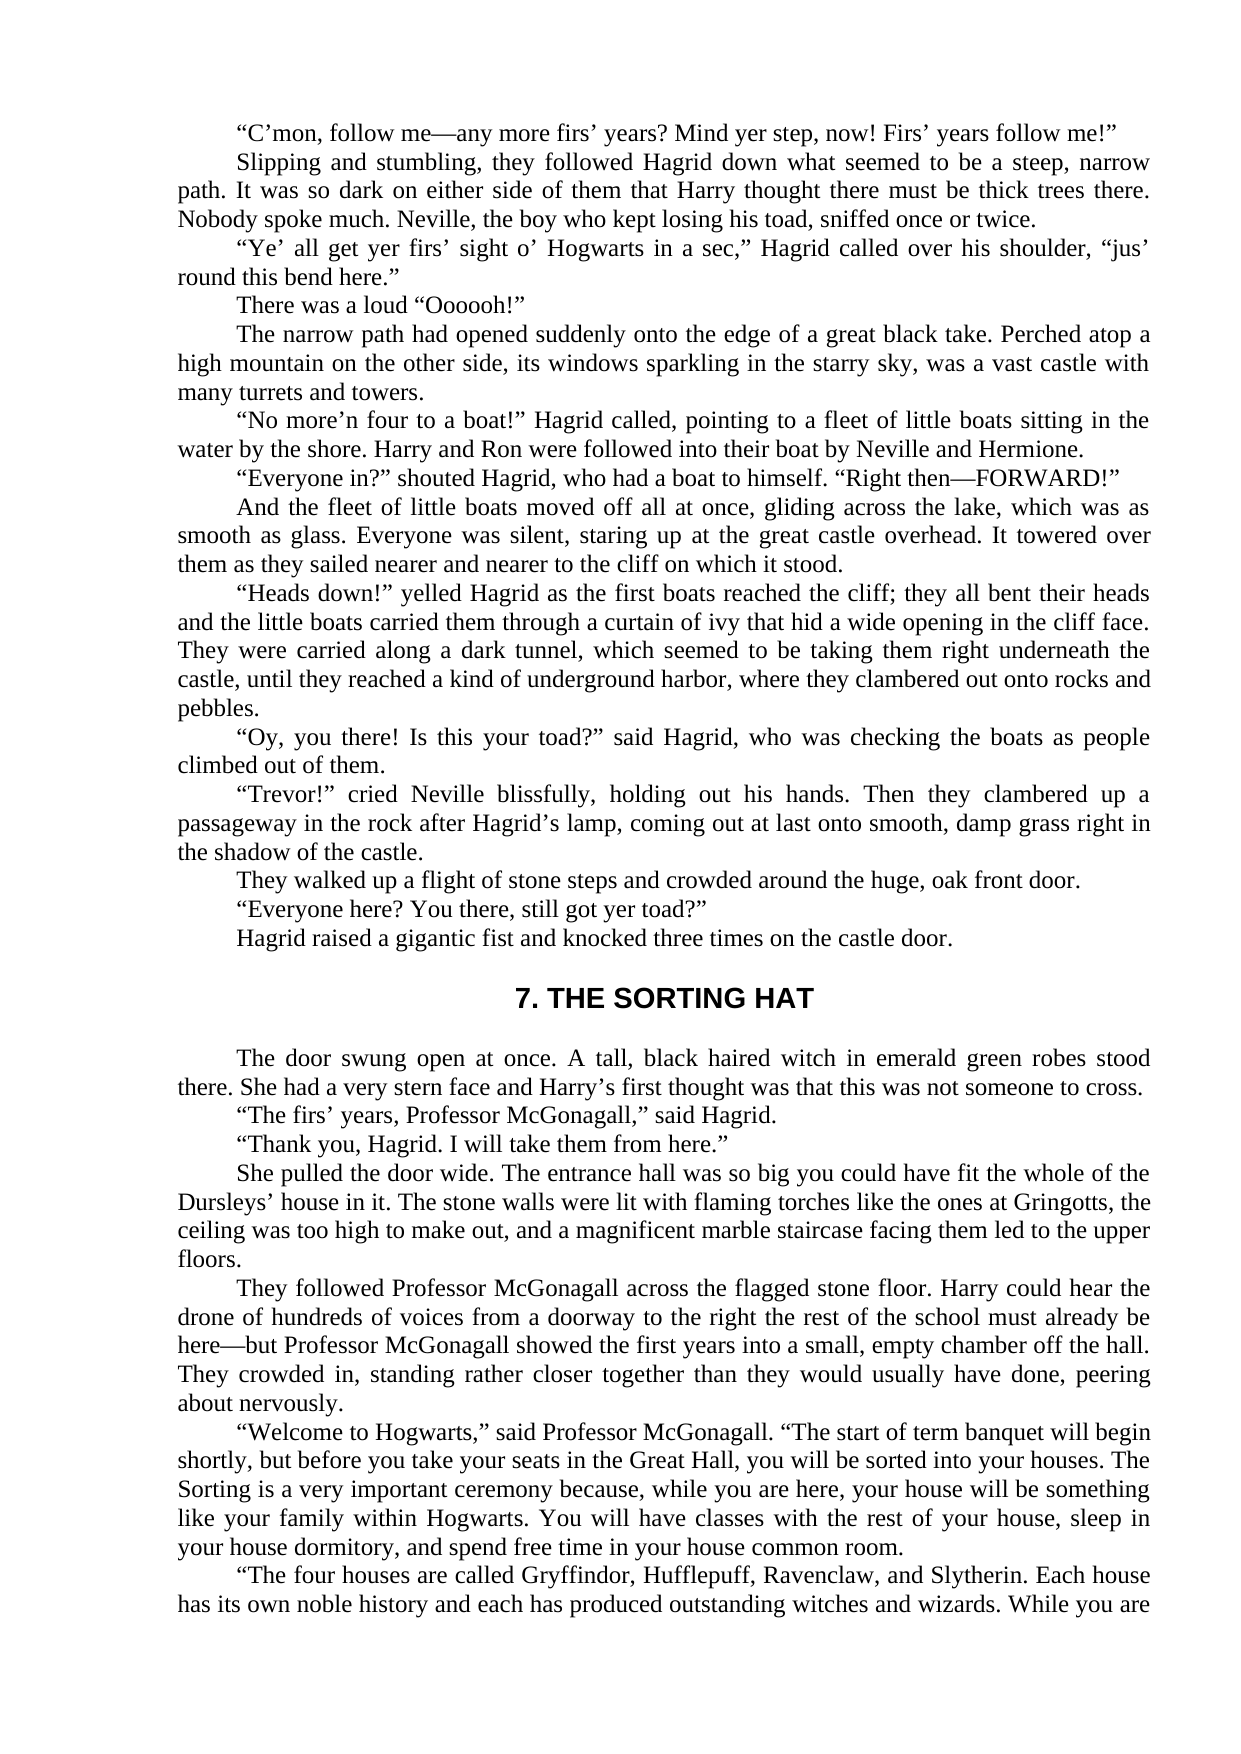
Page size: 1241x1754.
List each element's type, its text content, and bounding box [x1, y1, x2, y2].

text They followed Professor McGonagall across the flagged stone floor. Harry could hear the drone of hundreds of voices from a doorway to the right the rest of the school must already be here—but Professor McGonagall showed the first years into a small, empty chamber off the hall. They crowded in, standing rather closer together than they would usually have done, peering about nervously. [177, 1273, 1152, 1417]
text The door swung open at once. A tall, black haired witch in emerald green robes stood there. She had a very stern face and Harry’s first thought was that this was not someone to cross. [177, 1043, 1152, 1100]
text “No more’n four to a boat!” Hagrid called, pointing to a fleet of little boats sitting in the water by the shore. Harry and Ron were followed into their boat by Neville and Hermione. [177, 406, 1152, 463]
subtitle 7. THE SORTING HAT [177, 981, 1152, 1014]
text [177, 1560, 1152, 1618]
text Hagrid raised a gigantic fist and knocked three times on the castle door. [177, 923, 1152, 952]
text They walked up a flight of stone steps and crowded around the huge, oak front door. [177, 866, 1152, 894]
text Slipping and stumbling, they followed Hagrid down what seemed to be a steep, narrow path. It was so dark on either side of them that Harry thought there must be thick trees there. Nobody spoke much. Neville, the boy who kept losing his toad, sniffed once or twice. [177, 147, 1152, 233]
text There was a loud “Oooooh!” [177, 291, 1152, 319]
text “Heads down!” yelled Hagrid as the first boats reached the cliff; they all bent their heads and the little boats carried them through a curtain of ivy that hid a wide opening in the cliff face. They were carried along a dark tunnel, which seemed to be taking them right underneath the castle, until they reached a kind of underground harbor, where they clambered out onto rocks and pebbles. [177, 578, 1152, 722]
text “Ye’ all get yer firs’ sight o’ Hogwarts in a sec,” Hagrid called over his shoulder, “jus’ round this bend here.” [177, 233, 1152, 291]
text “Everyone in?” shouted Hagrid, who had a boat to himself. “Right then—FORWARD!” [177, 463, 1152, 492]
text And the fleet of little boats moved off all at once, gliding across the lake, which was as smooth as glass. Everyone was silent, staring up at the great castle overhead. It towered over them as they sailed nearer and nearer to the cliff on which it stood. [177, 492, 1152, 578]
text “Thank you, Hagrid. I will take them from here.” [177, 1129, 1152, 1158]
text She pulled the door wide. The entrance hall was so big you could have fit the whole of the Dursleys’ house in it. The stone walls were lit with flaming torches like the ones at Gringotts, the ceiling was too high to make out, and a magnificent marble staircase facing them led to the upper floors. [177, 1158, 1152, 1273]
text “The firs’ years, Professor McGonagall,” said Hagrid. [177, 1100, 1152, 1129]
text “Trevor!” cried Neville blissfully, holding out his hands. Then they clambered up a passageway in the rock after Hagrid’s lamp, coming out at last onto smooth, damp grass right in the shadow of the castle. [177, 779, 1152, 866]
text “C’mon, follow me—any more firs’ years? Mind yer step, now! Firs’ years follow me!” [177, 118, 1152, 147]
text “Oy, you there! Is this your toad?” said Hagrid, who was checking the boats as people climbed out of them. [177, 722, 1152, 779]
text The narrow path had opened suddenly onto the edge of a great black take. Perched atop a high mountain on the other side, its windows sparkling in the starry sky, was a vast castle with many turrets and towers. [177, 319, 1152, 406]
text “Welcome to Hogwarts,” said Professor McGonagall. “The start of term banquet will begin shortly, but before you take your seats in the Great Hall, you will be sorted into your houses. The Sorting is a very important ceremony because, while you are here, your house will be something like your family within Hogwarts. You will have classes with the rest of your house, sleep in your house dormitory, and spend free time in your house common room. [177, 1417, 1152, 1560]
text “Everyone here? You there, still got yer toad?” [177, 894, 1152, 923]
